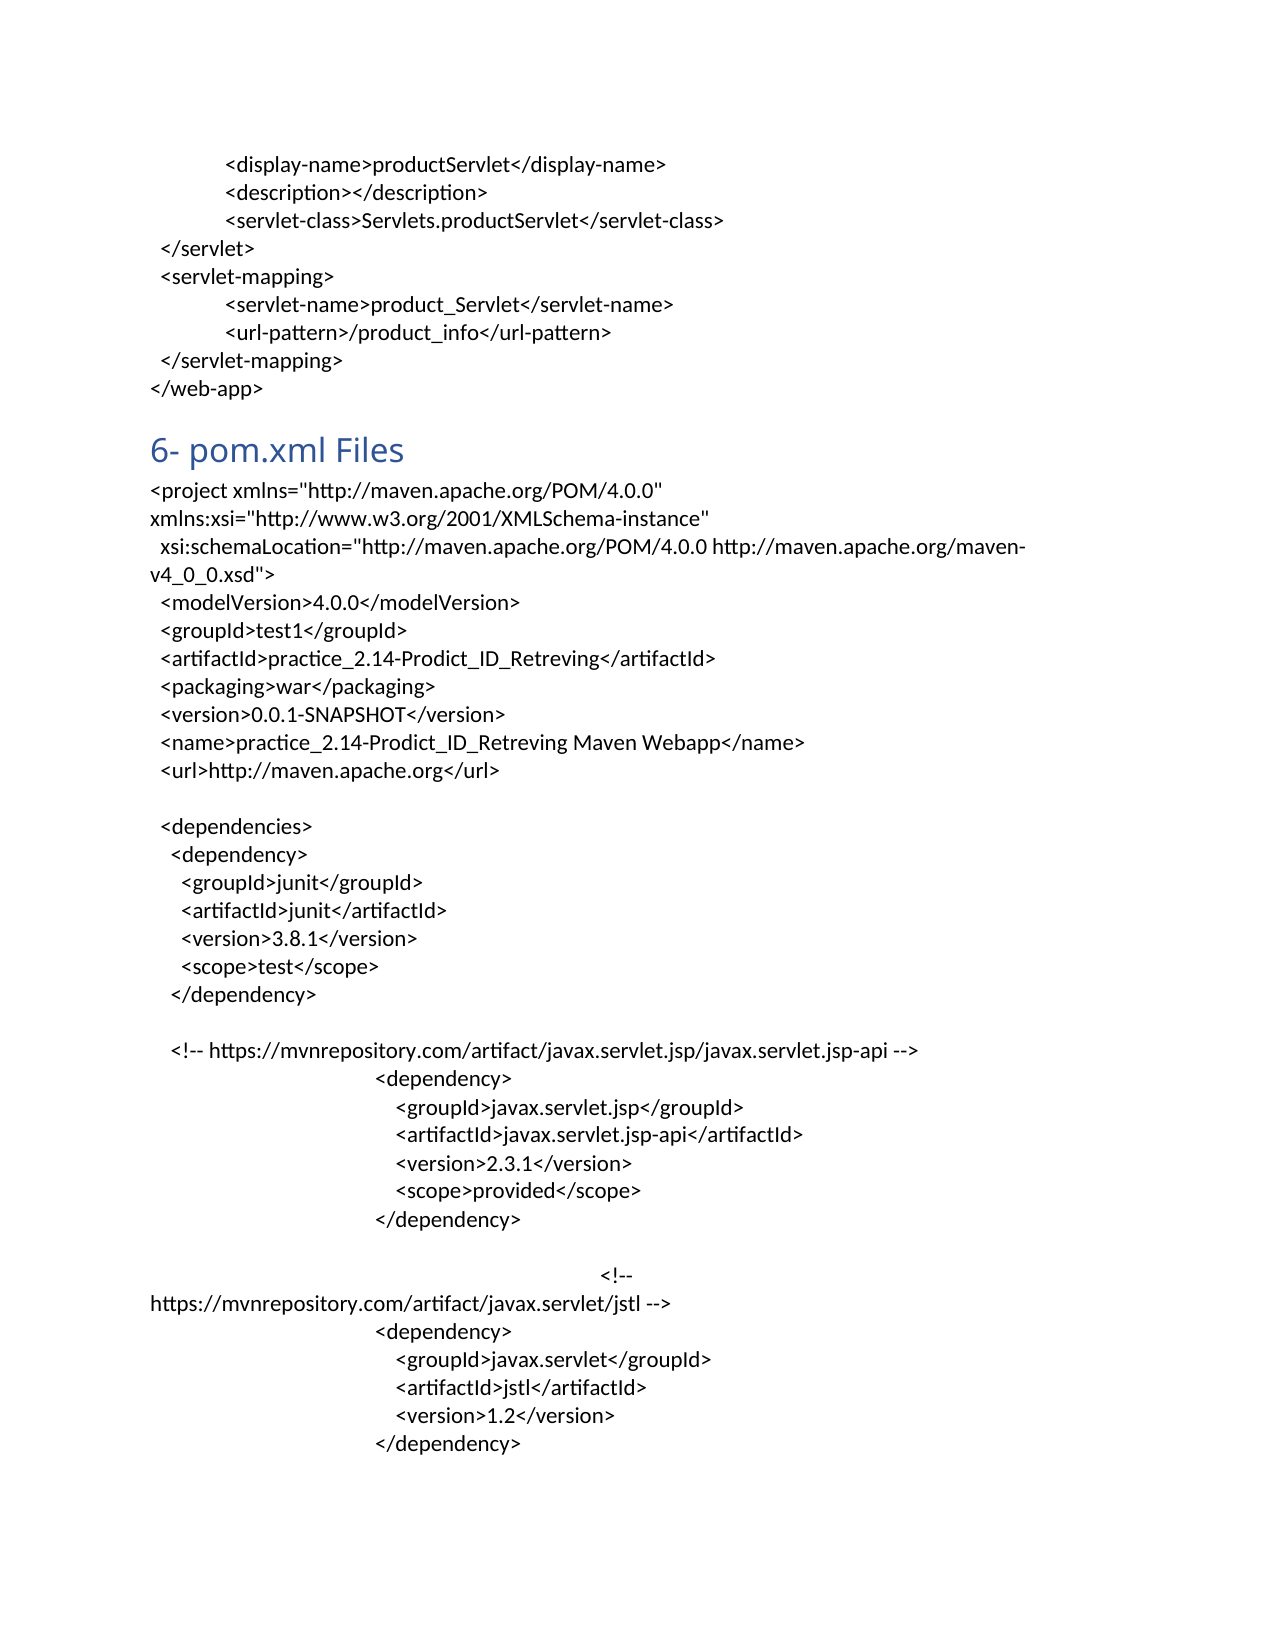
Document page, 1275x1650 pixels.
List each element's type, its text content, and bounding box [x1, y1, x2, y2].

text <name>practice_2.14-Prodict_ID_Retreving Maven Webapp</name> [150, 728, 1125, 756]
text <artifactId>junit</artifactId> [150, 896, 1125, 924]
text <groupId>test1</groupId> [150, 616, 1125, 644]
text <artifactId>practice_2.14-Prodict_ID_Retreving</artifactId> [150, 644, 1125, 672]
text <version>3.8.1</version> [150, 924, 1125, 952]
text <groupId>junit</groupId> [150, 868, 1125, 896]
text </dependency> [150, 981, 1125, 1008]
text <scope>test</scope> [150, 952, 1125, 981]
text <groupId>javax.servlet.jsp</groupId> [150, 1093, 1125, 1121]
text xsi:schemaLocation="http://maven.apache.org/POM/4.0.0 http://maven.apache.org/maven-v4_0_0.xsd"> [150, 532, 1125, 588]
text <dependency> [150, 1317, 1125, 1345]
text <packaging>war</packaging> [150, 672, 1125, 700]
text </servlet-mapping> [150, 346, 1125, 374]
text </servlet> [150, 234, 1125, 262]
text </dependency> [150, 1429, 1125, 1457]
text <dependency> [150, 840, 1125, 868]
text <servlet-class>Servlets.productServlet</servlet-class> [150, 206, 1125, 234]
text <dependency> [150, 1064, 1125, 1093]
text <version>1.2</version> [150, 1401, 1125, 1429]
text <groupId>javax.servlet</groupId> [150, 1345, 1125, 1373]
text <project xmlns="http://maven.apache.org/POM/4.0.0" xmlns:xsi="http://www.w3.org/2001/XMLSchema-instance" [150, 476, 1125, 532]
text <artifactId>jstl</artifactId> [150, 1373, 1125, 1401]
text </dependency> [150, 1205, 1125, 1233]
text <url>http://maven.apache.org</url> [150, 756, 1125, 784]
text </web-app> [150, 374, 1125, 402]
text <servlet-mapping> [150, 262, 1125, 290]
text <modelVersion>4.0.0</modelVersion> [150, 588, 1125, 616]
text <dependencies> [150, 812, 1125, 840]
text <servlet-name>product_Servlet</servlet-name> [150, 290, 1125, 318]
text <url-pattern>/product_info</url-pattern> [150, 318, 1125, 346]
text <display-name>productServlet</display-name> [150, 150, 1125, 178]
text <scope>provided</scope> [150, 1177, 1125, 1205]
text <version>0.0.1-SNAPSHOT</version> [150, 700, 1125, 728]
text <artifactId>javax.servlet.jsp-api</artifactId> [150, 1121, 1125, 1149]
text <!-- https://mvnrepository.com/artifact/javax.servlet.jsp/javax.servlet.jsp-api --> [150, 1037, 1125, 1064]
text <version>2.3.1</version> [150, 1149, 1125, 1177]
text <!-- https://mvnrepository.com/artifact/javax.servlet/jstl --> [150, 1261, 1125, 1317]
subtitle 6- pom.xml Files [150, 427, 1125, 473]
text <description></description> [150, 178, 1125, 206]
